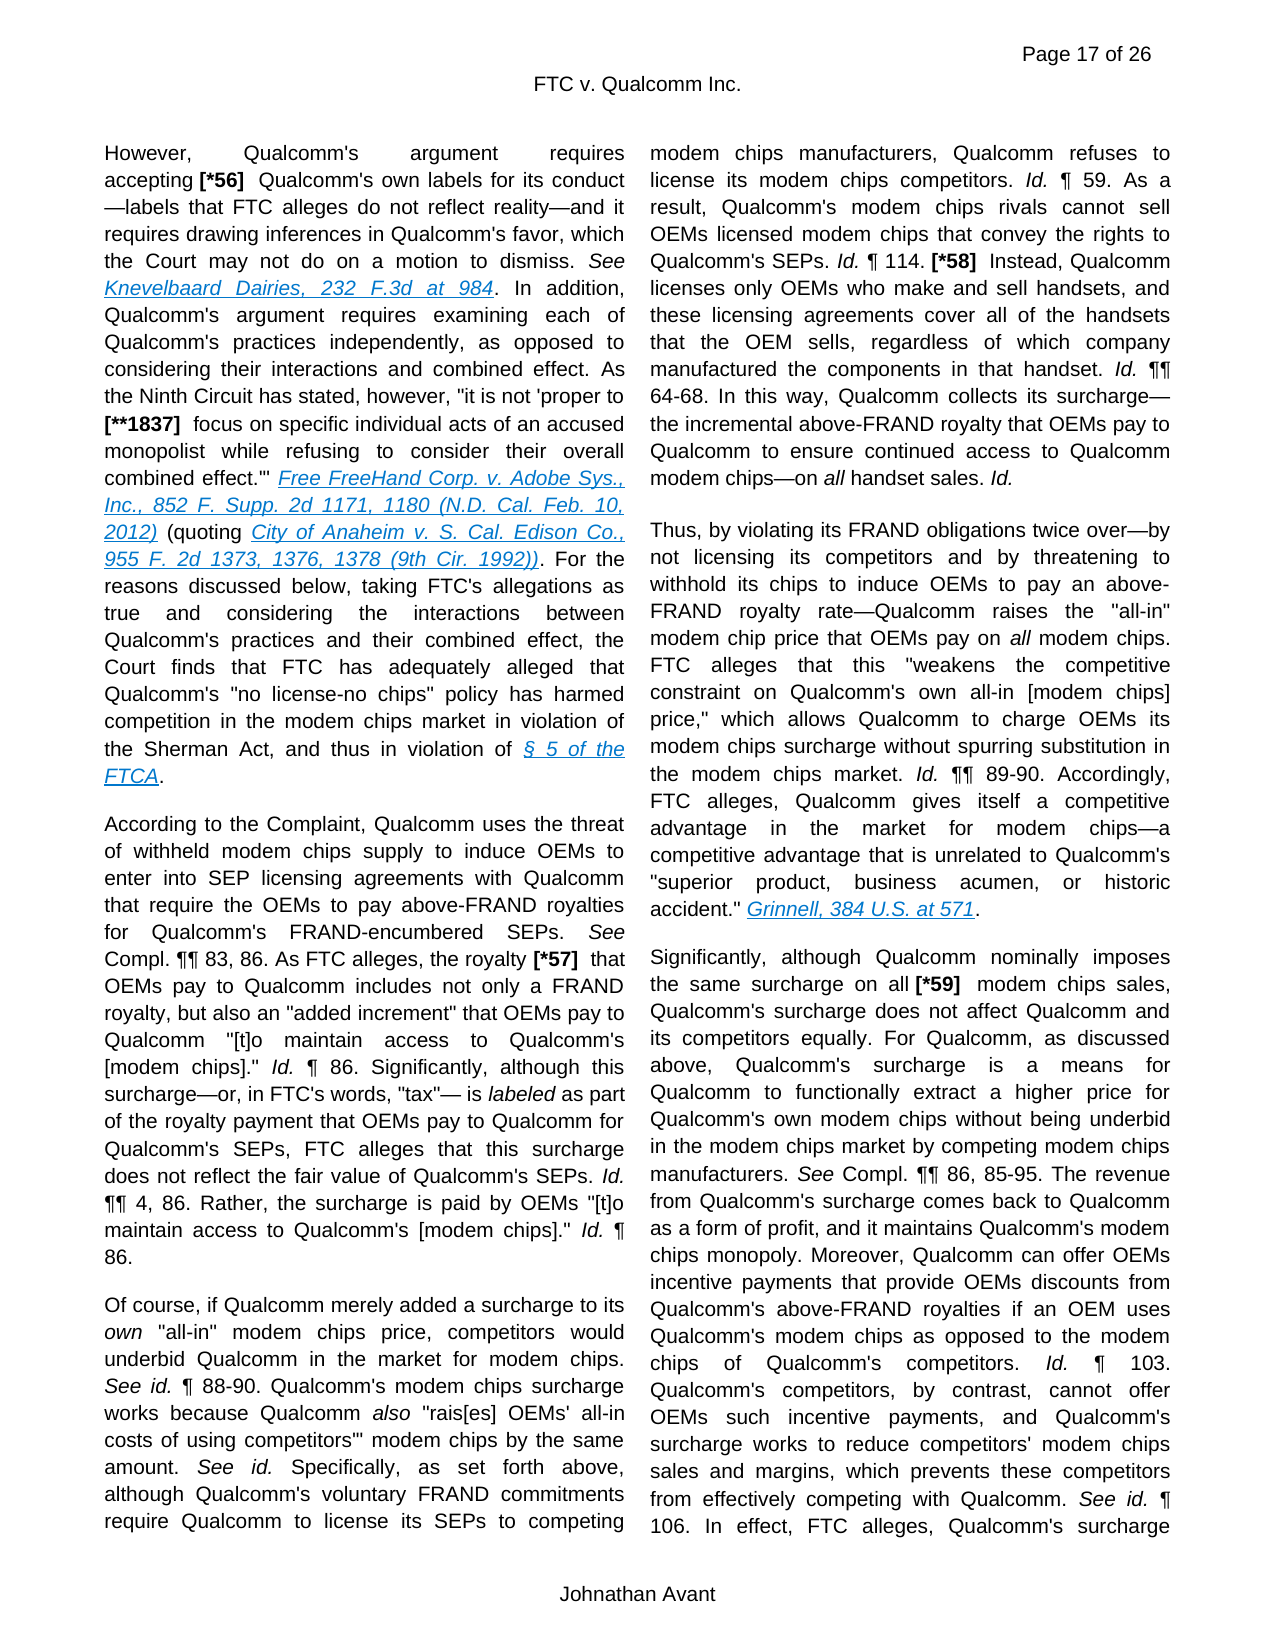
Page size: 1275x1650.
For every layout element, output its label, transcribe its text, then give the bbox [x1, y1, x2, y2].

text Of course, if Qualcomm merely added a surcharge to its own "all-in" modem chips price, competitors would underbid Qualcomm in the market for modem chips. See id. ¶ 88-90. Qualcomm's modem chips surcharge works because Qualcomm also "rais[es] OEMs' all-in costs of using competitors'" modem chips by the same amount. See id. Specifically, as set forth above, although Qualcomm's voluntary FRAND commitments require Qualcomm to license its SEPs to competing modem chips manufacturers, Qualcomm refuses to license its modem chips competitors. Id. ¶ 59. As a result, Qualcomm's modem chips rivals cannot sell OEMs licensed modem chips that convey the rights to Qualcomm's SEPs. Id. ¶ 114. [*58] Instead, Qualcomm licenses only OEMs who make and sell handsets, and these licensing agreements cover all of the handsets that the OEM sells, regardless of which company manufactured the components in that handset. Id. ¶¶ 64-68. In this way, Qualcomm collects its surcharge—the incremental above-FRAND royalty that OEMs pay to Qualcomm to ensure continued access to Qualcomm modem chips—on all handset sales. Id. [104, 1289, 625, 1533]
text According to the Complaint, Qualcomm uses the threat of withheld modem chips supply to induce OEMs to enter into SEP licensing agreements with Qualcomm that require the OEMs to pay above-FRAND royalties for Qualcomm's FRAND-encumbered SEPs. See Compl. ¶¶ 83, 86. As FTC alleges, the royalty [*57] that OEMs pay to Qualcomm includes not only a FRAND royalty, but also an "added increment" that OEMs pay to Qualcomm "[t]o maintain access to Qualcomm's [modem chips]." Id. ¶ 86. Significantly, although this surcharge—or, in FTC's words, "tax"— is labeled as part of the royalty payment that OEMs pay to Qualcomm for Qualcomm's SEPs, FTC alleges that this surcharge does not reflect the fair value of Qualcomm's SEPs. Id. ¶¶ 4, 86. Rather, the surcharge is paid by OEMs "[t]o maintain access to Qualcomm's [modem chips]." Id. ¶ 86. [104, 808, 625, 1269]
text However, Qualcomm's argument requires accepting [*56] Qualcomm's own labels for its conduct—labels that FTC alleges do not reflect reality—and it requires drawing inferences in Qualcomm's favor, which the Court may not do on a motion to dismiss. See Knevelbaard Dairies, 232 F.3d at 984. In addition, Qualcomm's argument requires examining each of Qualcomm's practices independently, as opposed to considering their interactions and combined effect. As the Ninth Circuit has stated, however, "it is not 'proper to [**1837] focus on specific individual acts of an accused monopolist while refusing to consider their overall combined effect.'" Free FreeHand Corp. v. Adobe Sys., Inc., 852 F. Supp. 2d 1171, 1180 (N.D. Cal. Feb. 10, 2012) (quoting City of Anaheim v. S. Cal. Edison Co., 955 F. 2d 1373, 1376, 1378 (9th Cir. 1992)). For the reasons discussed below, taking FTC's allegations as true and considering the interactions between Qualcomm's practices and their combined effect, the Court finds that FTC has adequately alleged that Qualcomm's "no license-no chips" policy has harmed competition in the modem chips market in violation of the Sherman Act, and thus in violation of § 5 of the FTCA. [104, 137, 625, 787]
text Thus, by violating its FRAND obligations twice over—by not licensing its competitors and by threatening to withhold its chips to induce OEMs to pay an above-FRAND royalty rate—Qualcomm raises the "all-in" modem chip price that OEMs pay on all modem chips. FTC alleges that this "weakens the competitive constraint on Qualcomm's own all-in [modem chips] price," which allows Qualcomm to charge OEMs its modem chips surcharge without spurring substitution in the modem chips market. Id. ¶¶ 89-90. Accordingly, FTC alleges, Qualcomm gives itself a competitive advantage in the market for modem chips—a competitive advantage that is unrelated to Qualcomm's "superior product, business acumen, or historic accident." Grinnell, 384 U.S. at 571. [650, 514, 1171, 921]
text Of course, if Qualcomm merely added a surcharge to its own "all-in" modem chips price, competitors would underbid Qualcomm in the market for modem chips. See id. ¶ 88-90. Qualcomm's modem chips surcharge works because Qualcomm also "rais[es] OEMs' all-in costs of using competitors'" modem chips by the same amount. See id. Specifically, as set forth above, although Qualcomm's voluntary FRAND commitments require Qualcomm to license its SEPs to competing modem chips manufacturers, Qualcomm refuses to license its modem chips competitors. Id. ¶ 59. As a result, Qualcomm's modem chips rivals cannot sell OEMs licensed modem chips that convey the rights to Qualcomm's SEPs. Id. ¶ 114. [*58] Instead, Qualcomm licenses only OEMs who make and sell handsets, and these licensing agreements cover all of the handsets that the OEM sells, regardless of which company manufactured the components in that handset. Id. ¶¶ 64-68. In this way, Qualcomm collects its surcharge—the incremental above-FRAND royalty that OEMs pay to Qualcomm to ensure continued access to Qualcomm modem chips—on all handset sales. Id. [650, 137, 1171, 489]
